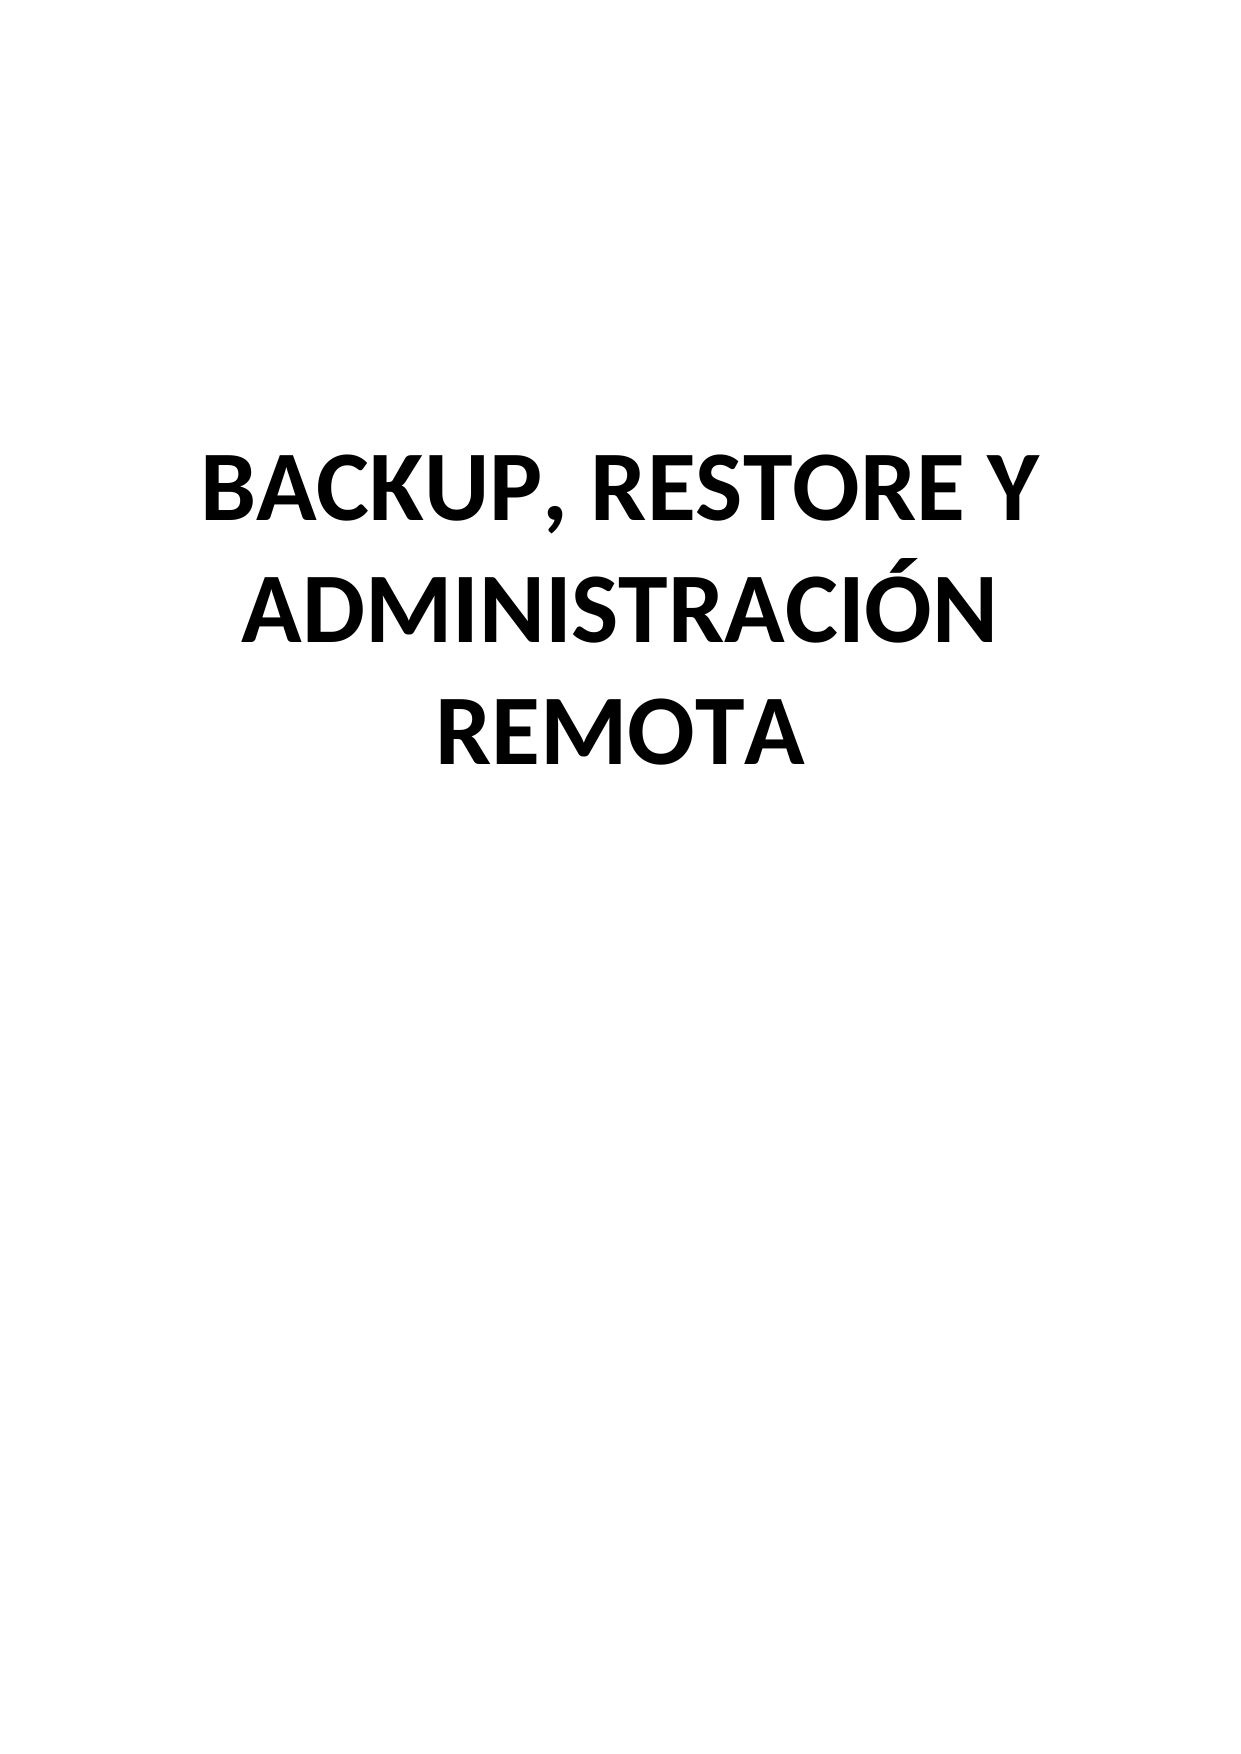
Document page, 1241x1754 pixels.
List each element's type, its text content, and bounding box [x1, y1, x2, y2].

text BACKUP, RESTORE Y ADMINISTRACIÓN REMOTA [118, 423, 1122, 789]
